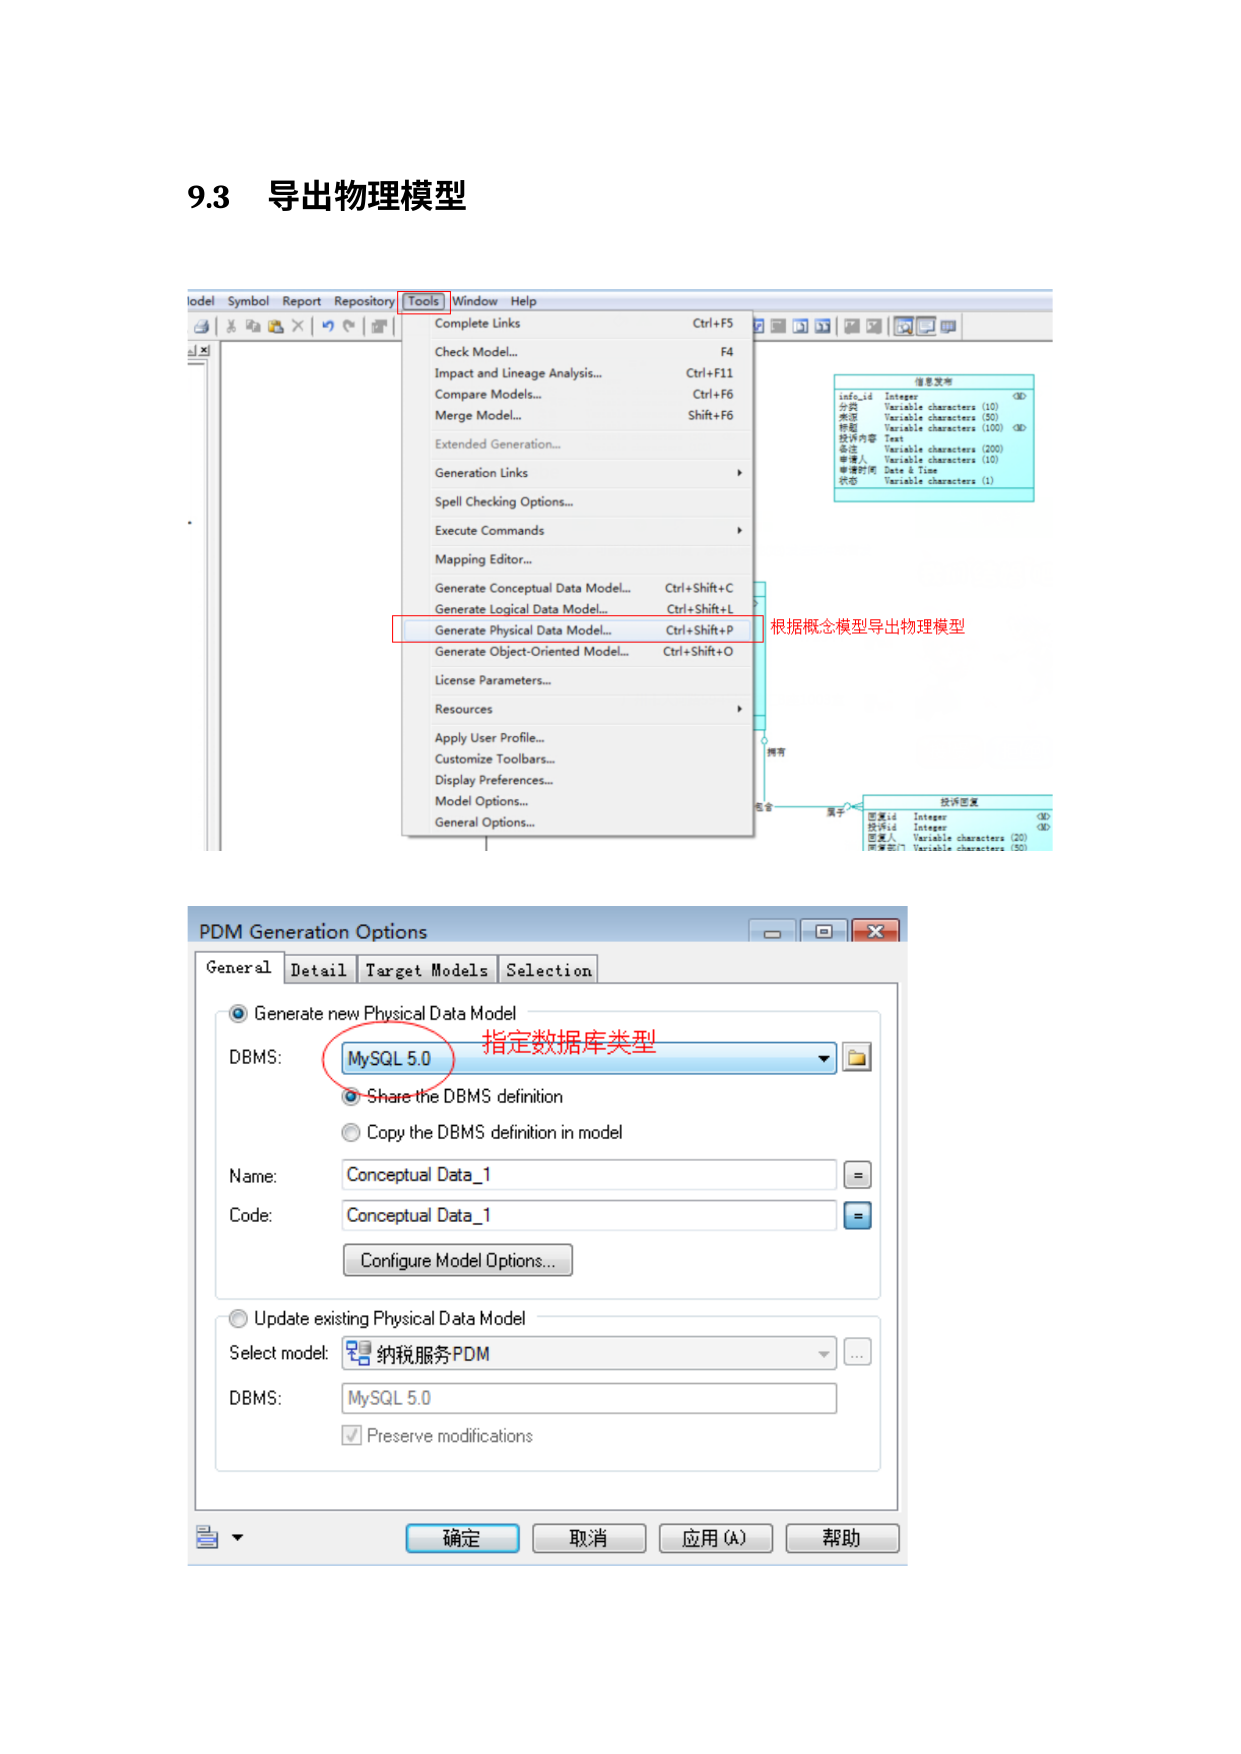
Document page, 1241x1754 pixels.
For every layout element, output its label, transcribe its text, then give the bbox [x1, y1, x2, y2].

subtitle 导出物理模型 [187, 162, 1053, 227]
picture [187, 906, 908, 1566]
picture [187, 289, 1053, 851]
